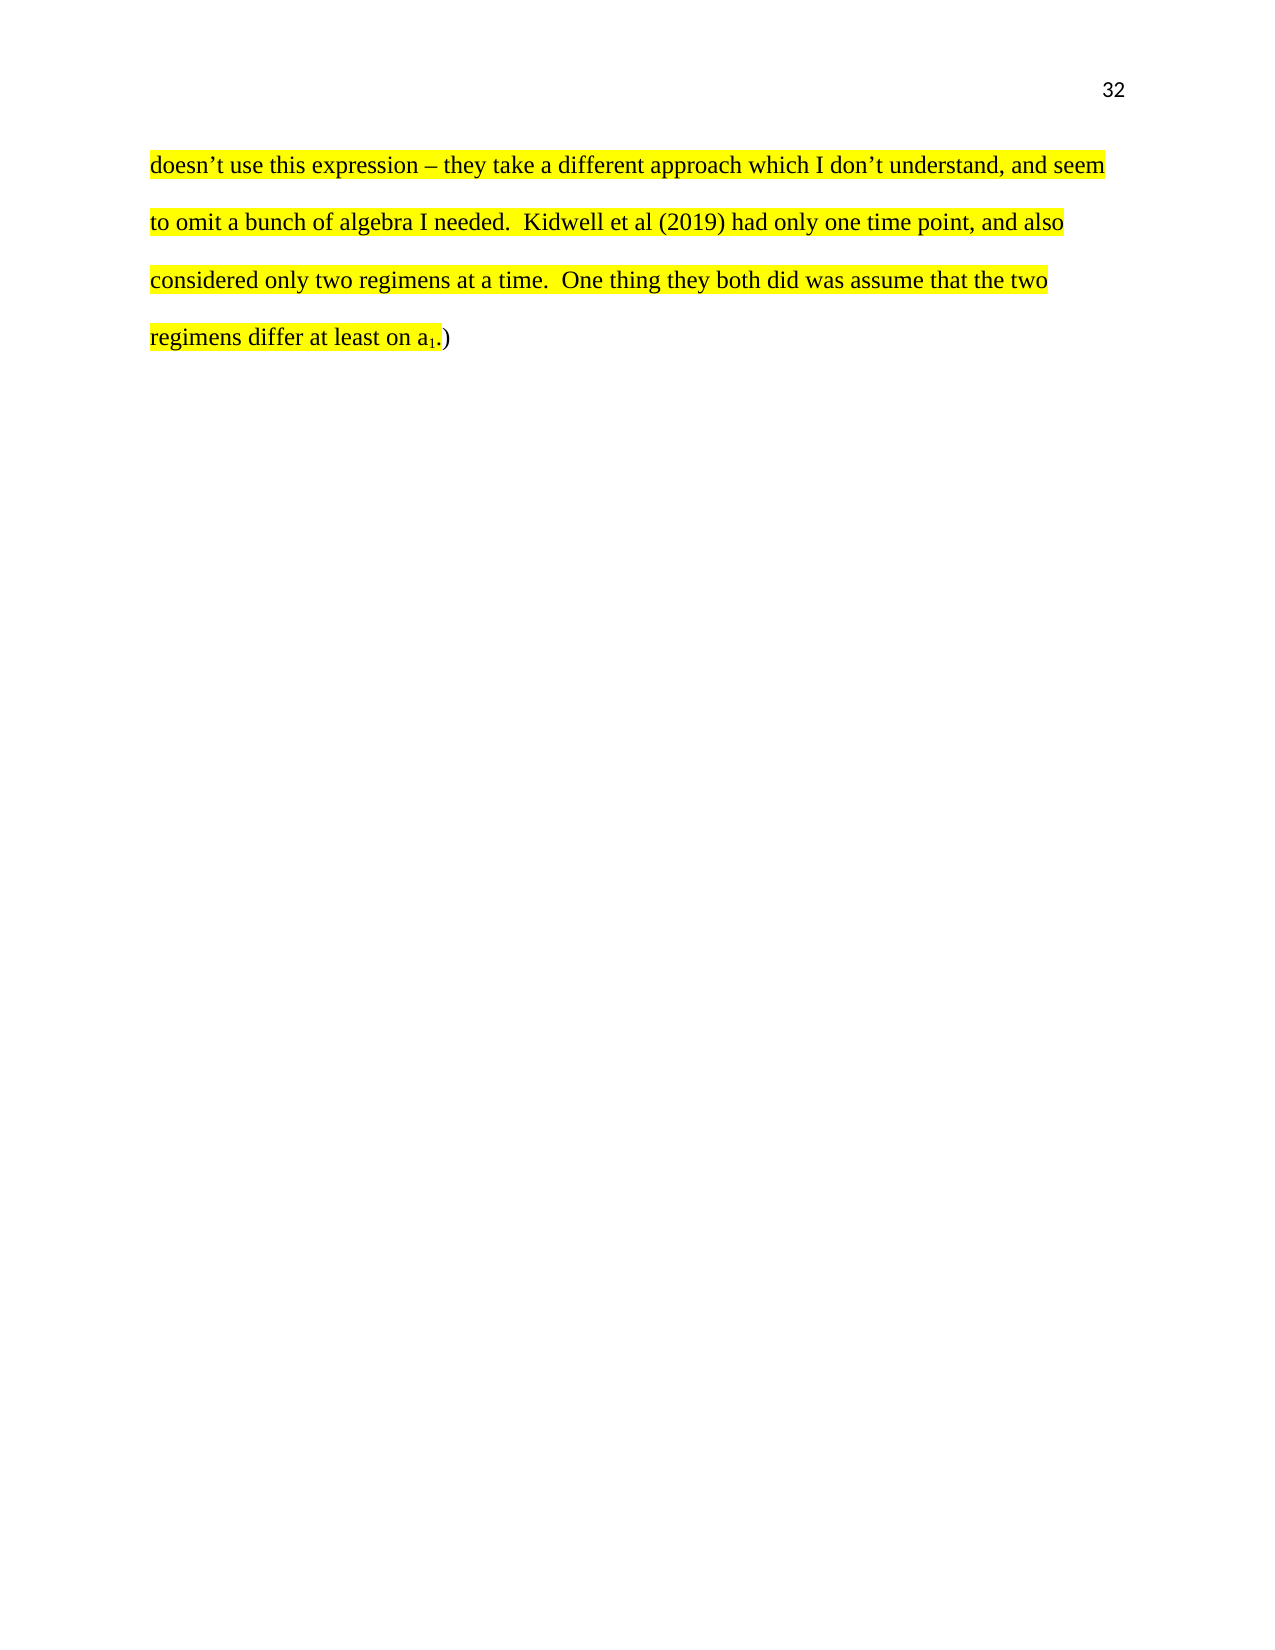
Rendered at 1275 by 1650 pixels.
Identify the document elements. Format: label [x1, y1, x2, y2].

text [150, 150, 1125, 351]
